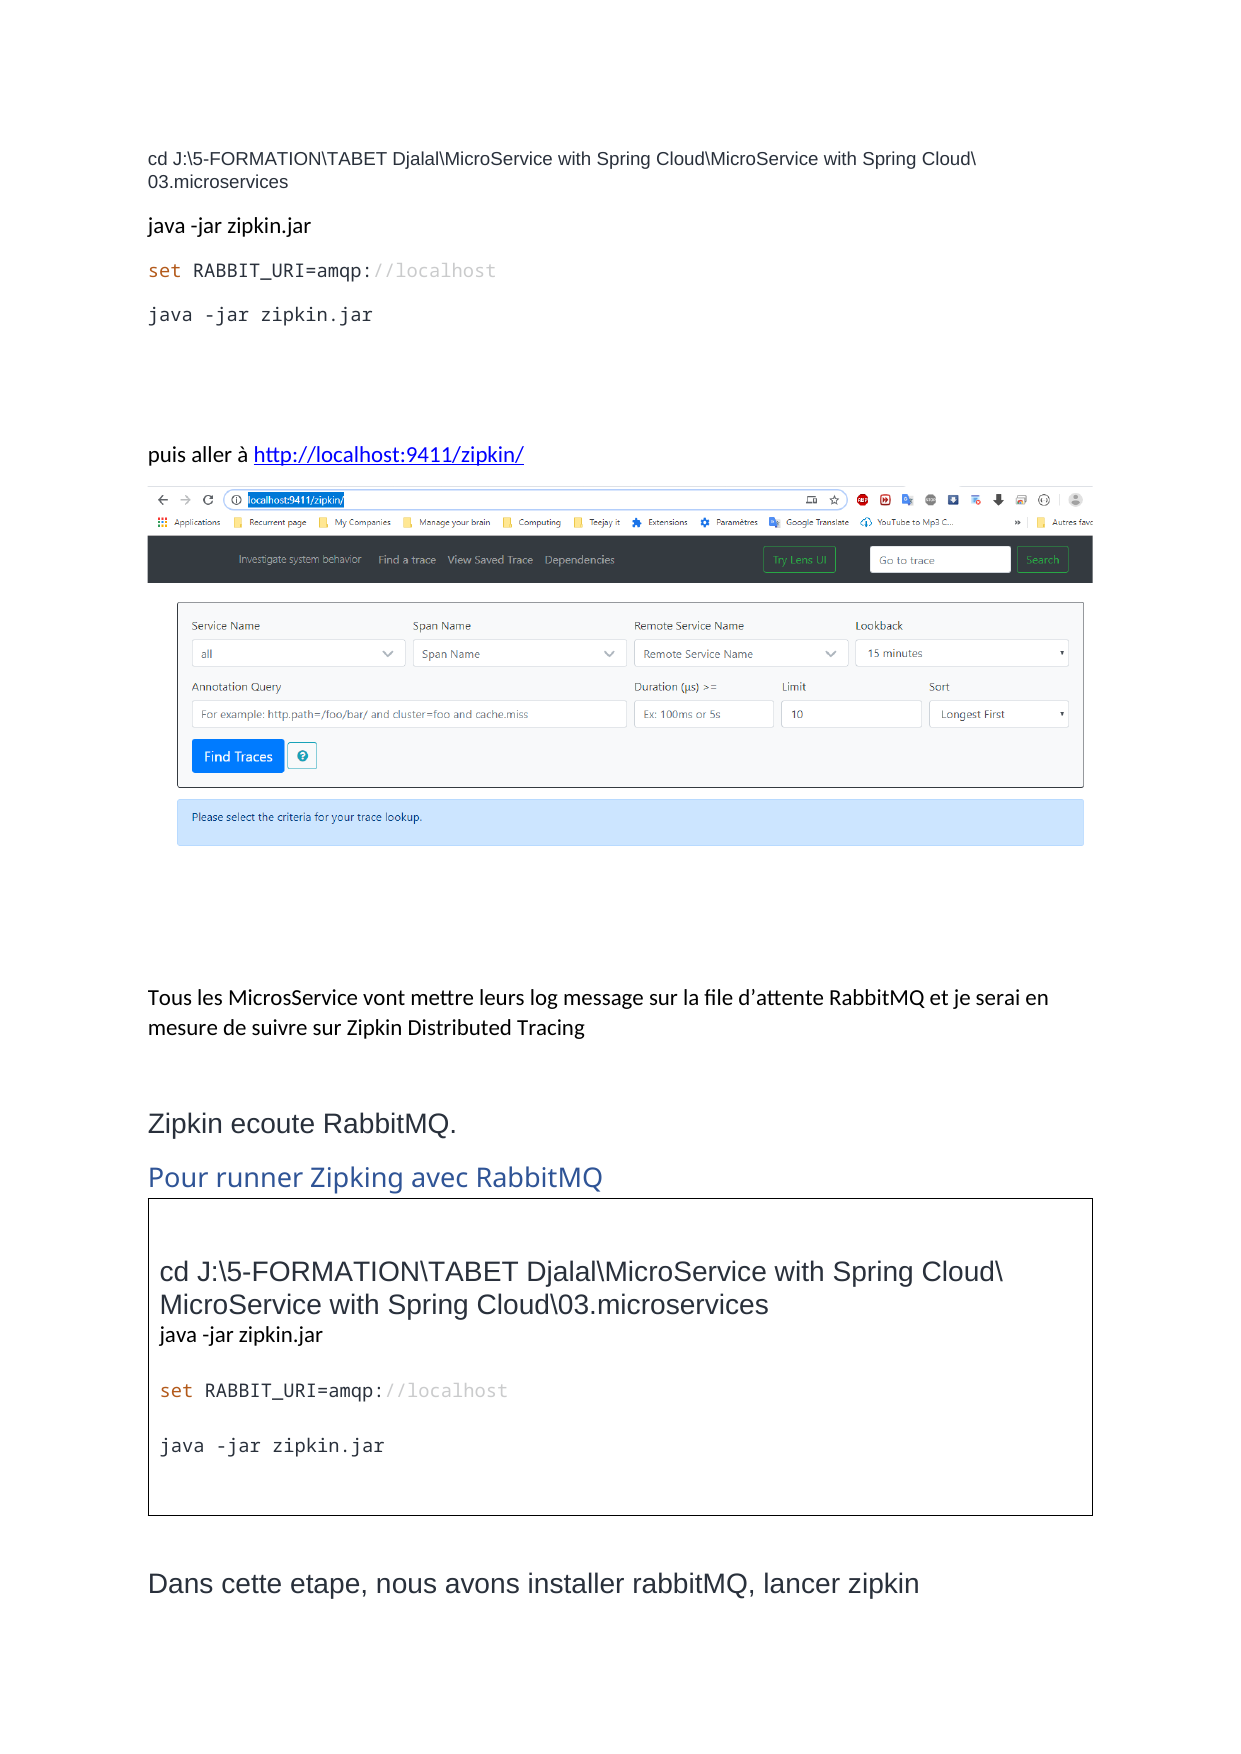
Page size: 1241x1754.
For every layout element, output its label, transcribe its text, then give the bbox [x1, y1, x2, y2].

text set RABBIT_URI=amqp://localhost [148, 258, 1093, 283]
text Zipkin ecoute RabbitMQ. [148, 1107, 1093, 1139]
text Dans cette etape, nous avons installer rabbitMQ, lancer zipkin [148, 1567, 1093, 1600]
text cd J:\5-FORMATION\TABET Djalal\MicroService with Spring Cloud\MicroService with Spring Cloud\03.microservices [148, 148, 1093, 192]
table_header cd J:\5-FORMATION\TABET Djalal\MicroService with Spring Cloud\MicroService with Spring Cloud\03.microservices java -jar zipkin.jar set RABBIT_URI=amqp://localhost java -jar zipkin.jar [149, 1199, 1092, 1515]
subtitle Pour runner Zipking avec RabbitMQ [148, 1158, 1093, 1195]
text java -jar zipkin.jar [148, 302, 1093, 327]
text Tous les MicrosService vont mettre leurs log message sur la file d’attente RabbitMQ et je serai en mesure de suivre sur Zipkin Distributed Tracing [148, 983, 1093, 1041]
picture [147, 486, 1093, 871]
text java -jar zipkin.jar [148, 211, 1093, 239]
text puis aller à http://localhost:9411/zipkin/ [148, 440, 1093, 468]
